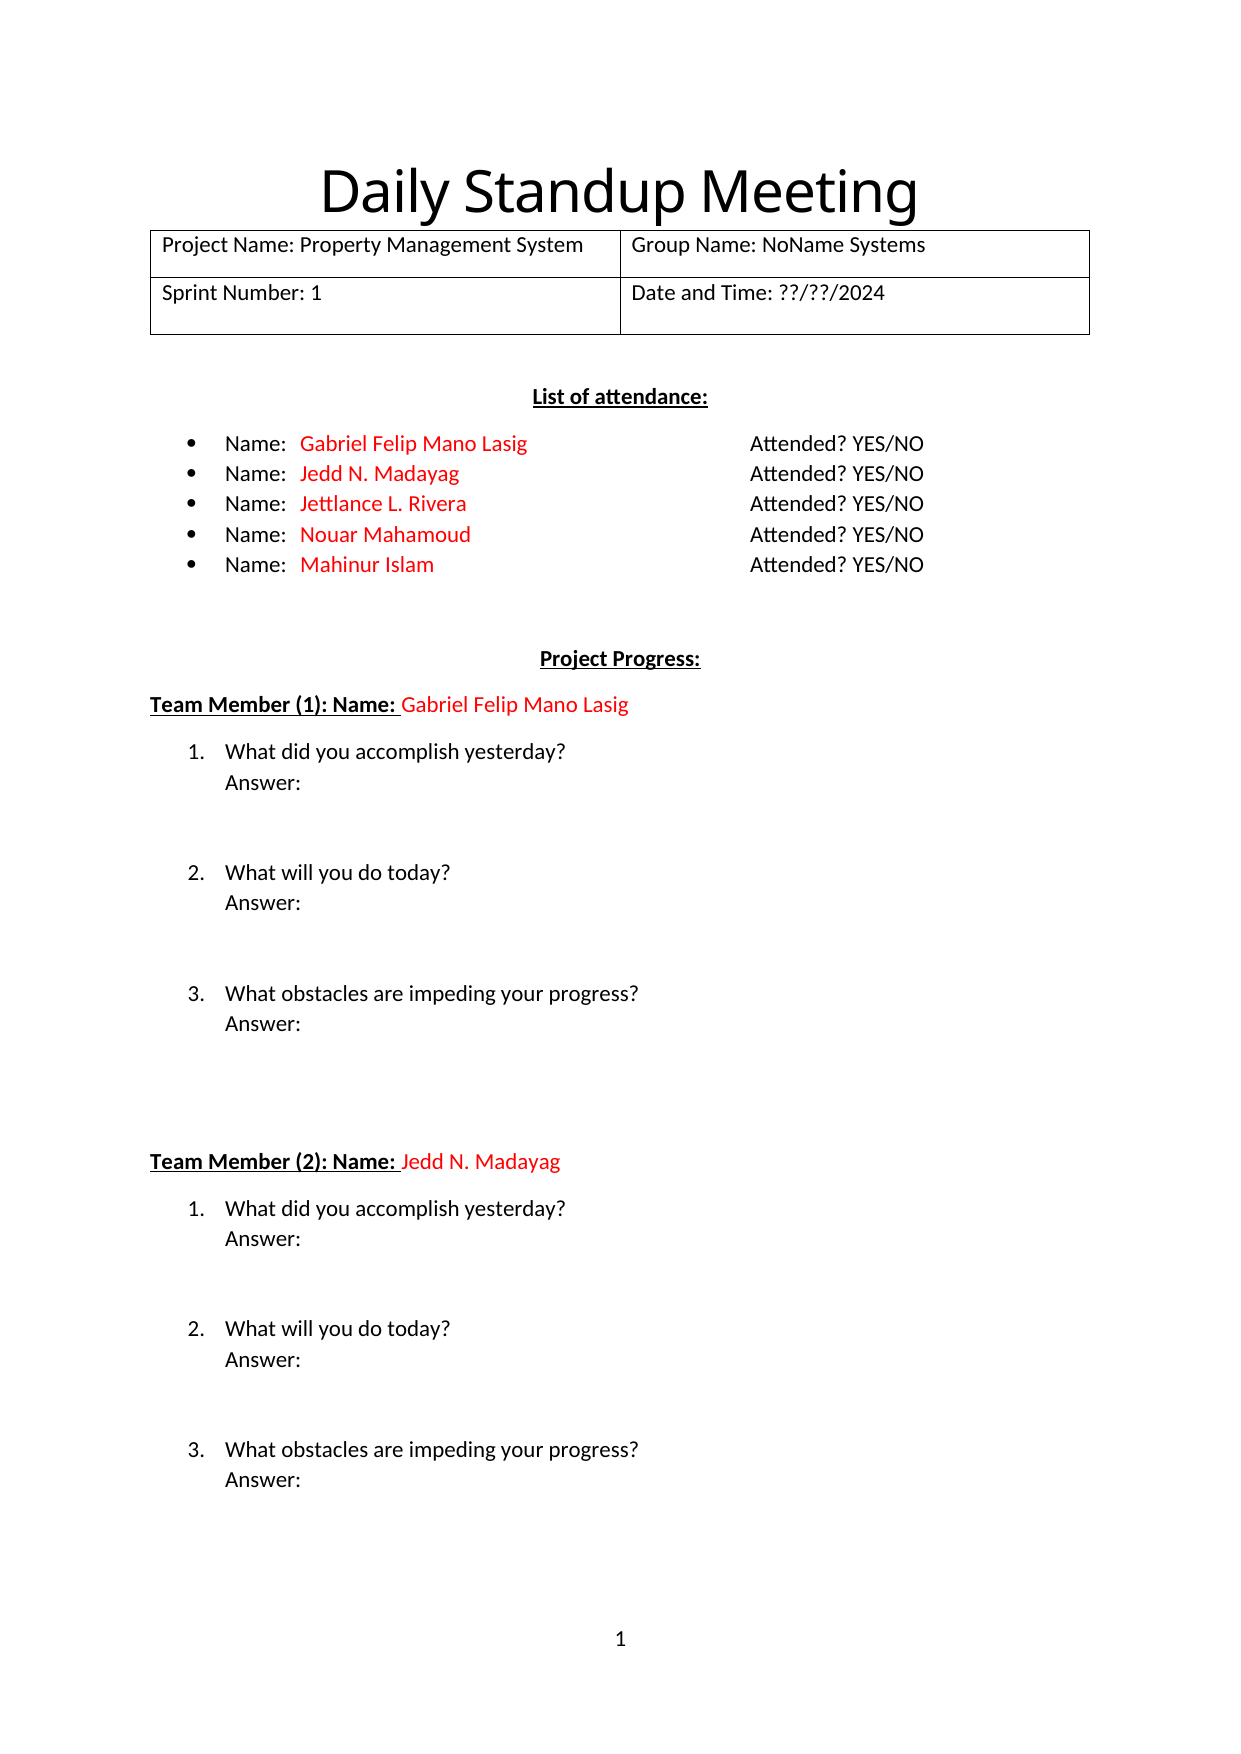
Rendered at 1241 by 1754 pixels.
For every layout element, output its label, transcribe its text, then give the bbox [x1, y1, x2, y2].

list What did you accomplish yesterday? [187, 1194, 1090, 1222]
table_header Group Name: NoName Systems [621, 231, 1089, 277]
list What did you accomplish yesterday? [187, 737, 1090, 766]
list Answer: [225, 1466, 1090, 1494]
table_header Project Name: Property Management System [151, 231, 620, 277]
list Answer: [225, 1224, 1090, 1252]
list Name: Mahinur Islam Attended? YES/NO [187, 550, 1090, 578]
text Team Member (1): Name: Gabriel Felip Mano Lasig [150, 691, 1090, 719]
list Name: Nouar Mahamoud Attended? YES/NO [187, 520, 1090, 548]
table_cell Sprint Number: 1 [151, 278, 620, 334]
table_cell Date and Time: ??/??/2024 [621, 278, 1089, 334]
text Team Member (2): Name: Jedd N. Madayag [150, 1147, 1090, 1175]
list Name: Jettlance L. Rivera Attended? YES/NO [187, 489, 1090, 518]
text Project Progress: [150, 644, 1090, 672]
text List of attendance: [150, 382, 1090, 410]
list Answer: [225, 1009, 1090, 1037]
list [187, 1435, 1090, 1463]
list What will you do today? [187, 1314, 1090, 1343]
list Answer: [225, 888, 1090, 917]
list Answer: [225, 768, 1090, 796]
list Name: Jedd N. Madayag Attended? YES/NO [187, 459, 1090, 487]
list What obstacles are impeding your progress? [187, 979, 1090, 1007]
title Daily Standup Meeting [150, 150, 1090, 229]
list Name: Gabriel Felip Mano Lasig Attended? YES/NO [187, 429, 1090, 457]
list What will you do today? [187, 858, 1090, 886]
list Answer: [225, 1345, 1090, 1373]
